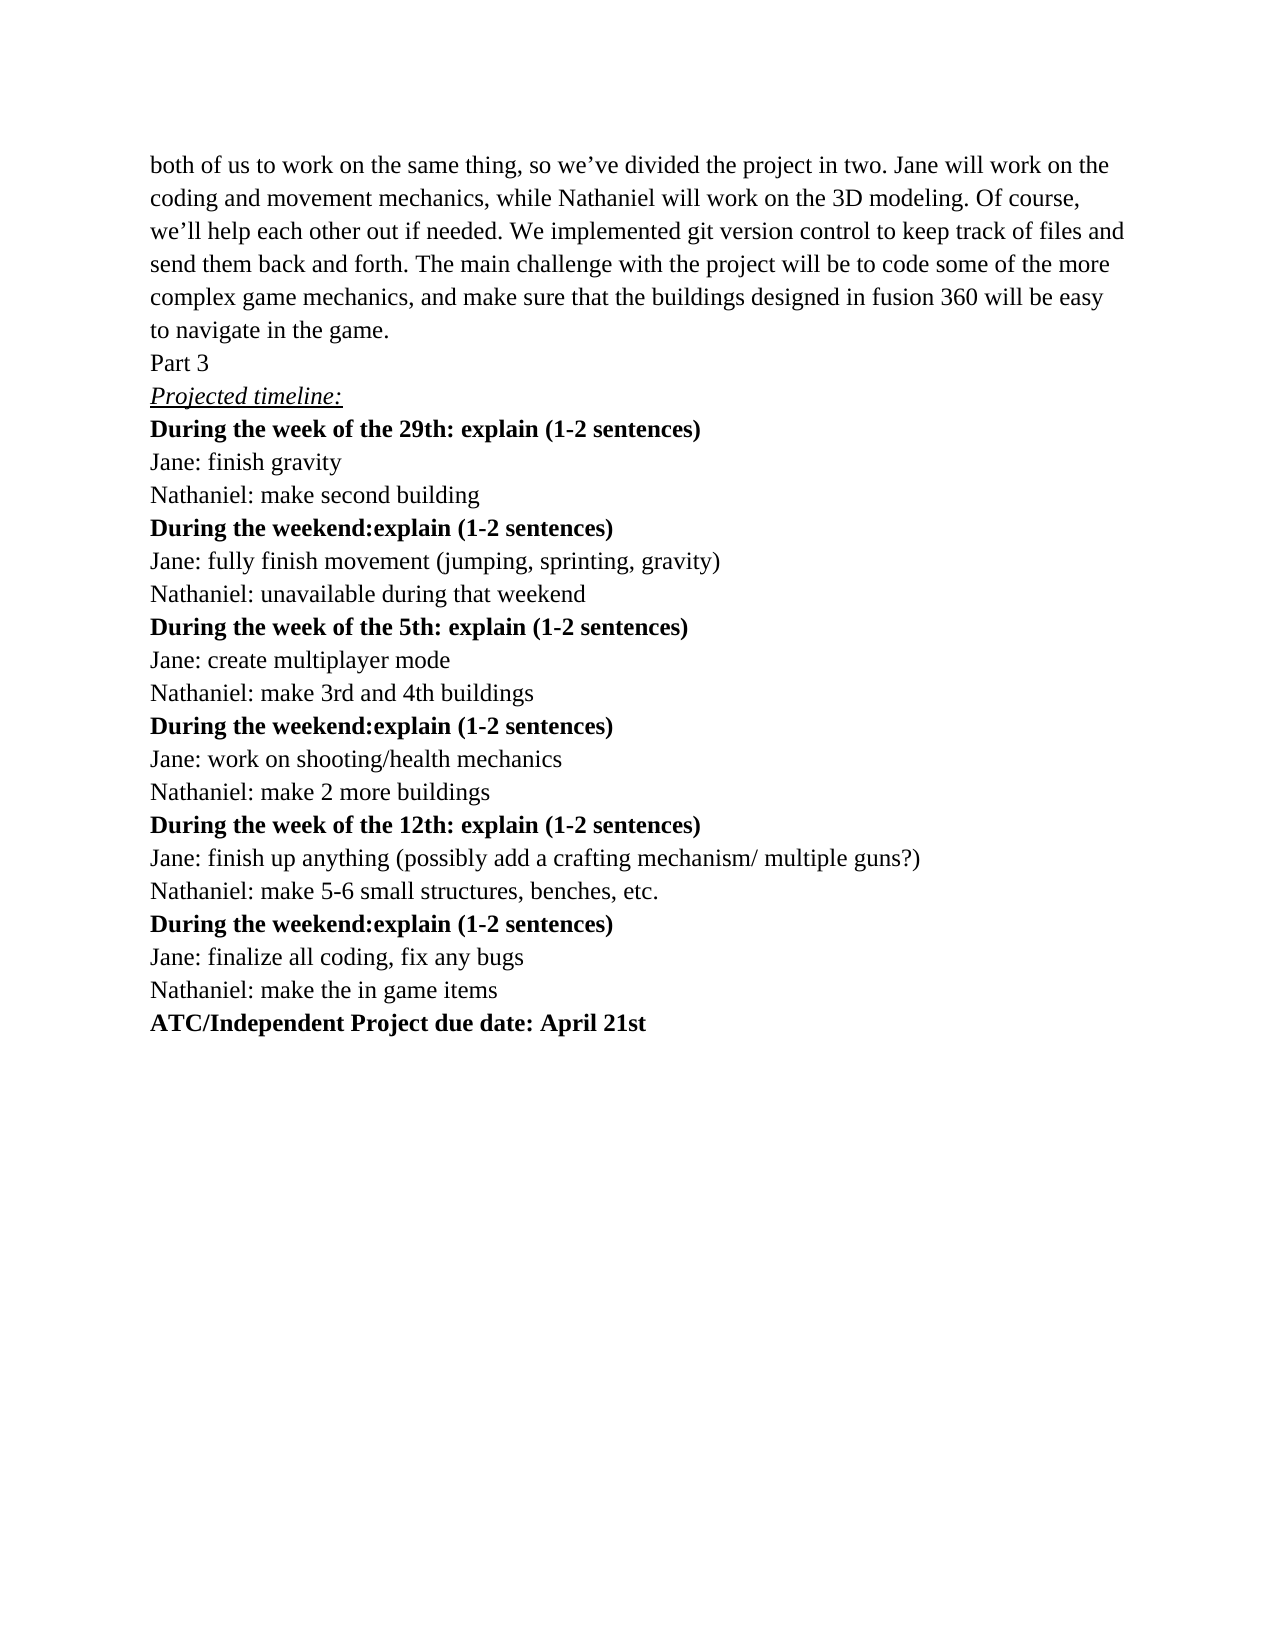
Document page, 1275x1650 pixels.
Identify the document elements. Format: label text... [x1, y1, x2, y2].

text Jane: finish up anything (possibly add a crafting mechanism/ multiple guns?) [150, 843, 1125, 872]
text Part 3 [150, 348, 1125, 377]
text Jane: work on shooting/health mechanics [150, 744, 1125, 773]
text During the weekend:explain (1-2 sentences) [150, 909, 1125, 938]
text Jane: fully finish movement (jumping, sprinting, gravity) [150, 546, 1125, 575]
text Nathaniel: make 3rd and 4th buildings [150, 678, 1125, 707]
text Nathaniel: make 2 more buildings [150, 777, 1125, 806]
text Jane: create multiplayer mode [150, 645, 1125, 674]
text Nathaniel: make second building [150, 480, 1125, 509]
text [150, 150, 1125, 344]
text During the weekend:explain (1-2 sentences) [150, 711, 1125, 740]
text Jane: finalize all coding, fix any bugs [150, 942, 1125, 971]
text Nathaniel: make the in game items [150, 976, 1125, 1004]
text ATC/Independent Project due date: April 21st [150, 1008, 1125, 1037]
text During the week of the 5th: explain (1-2 sentences) [150, 612, 1125, 641]
text Projected timeline: [150, 381, 1125, 410]
text Nathaniel: make 5-6 small structures, benches, etc. [150, 876, 1125, 905]
text During the weekend:explain (1-2 sentences) [150, 513, 1125, 542]
text During the week of the 29th: explain (1-2 sentences) [150, 414, 1125, 443]
text During the week of the 12th: explain (1-2 sentences) [150, 810, 1125, 839]
text Jane: finish gravity [150, 447, 1125, 476]
text Nathaniel: unavailable during that weekend [150, 579, 1125, 608]
